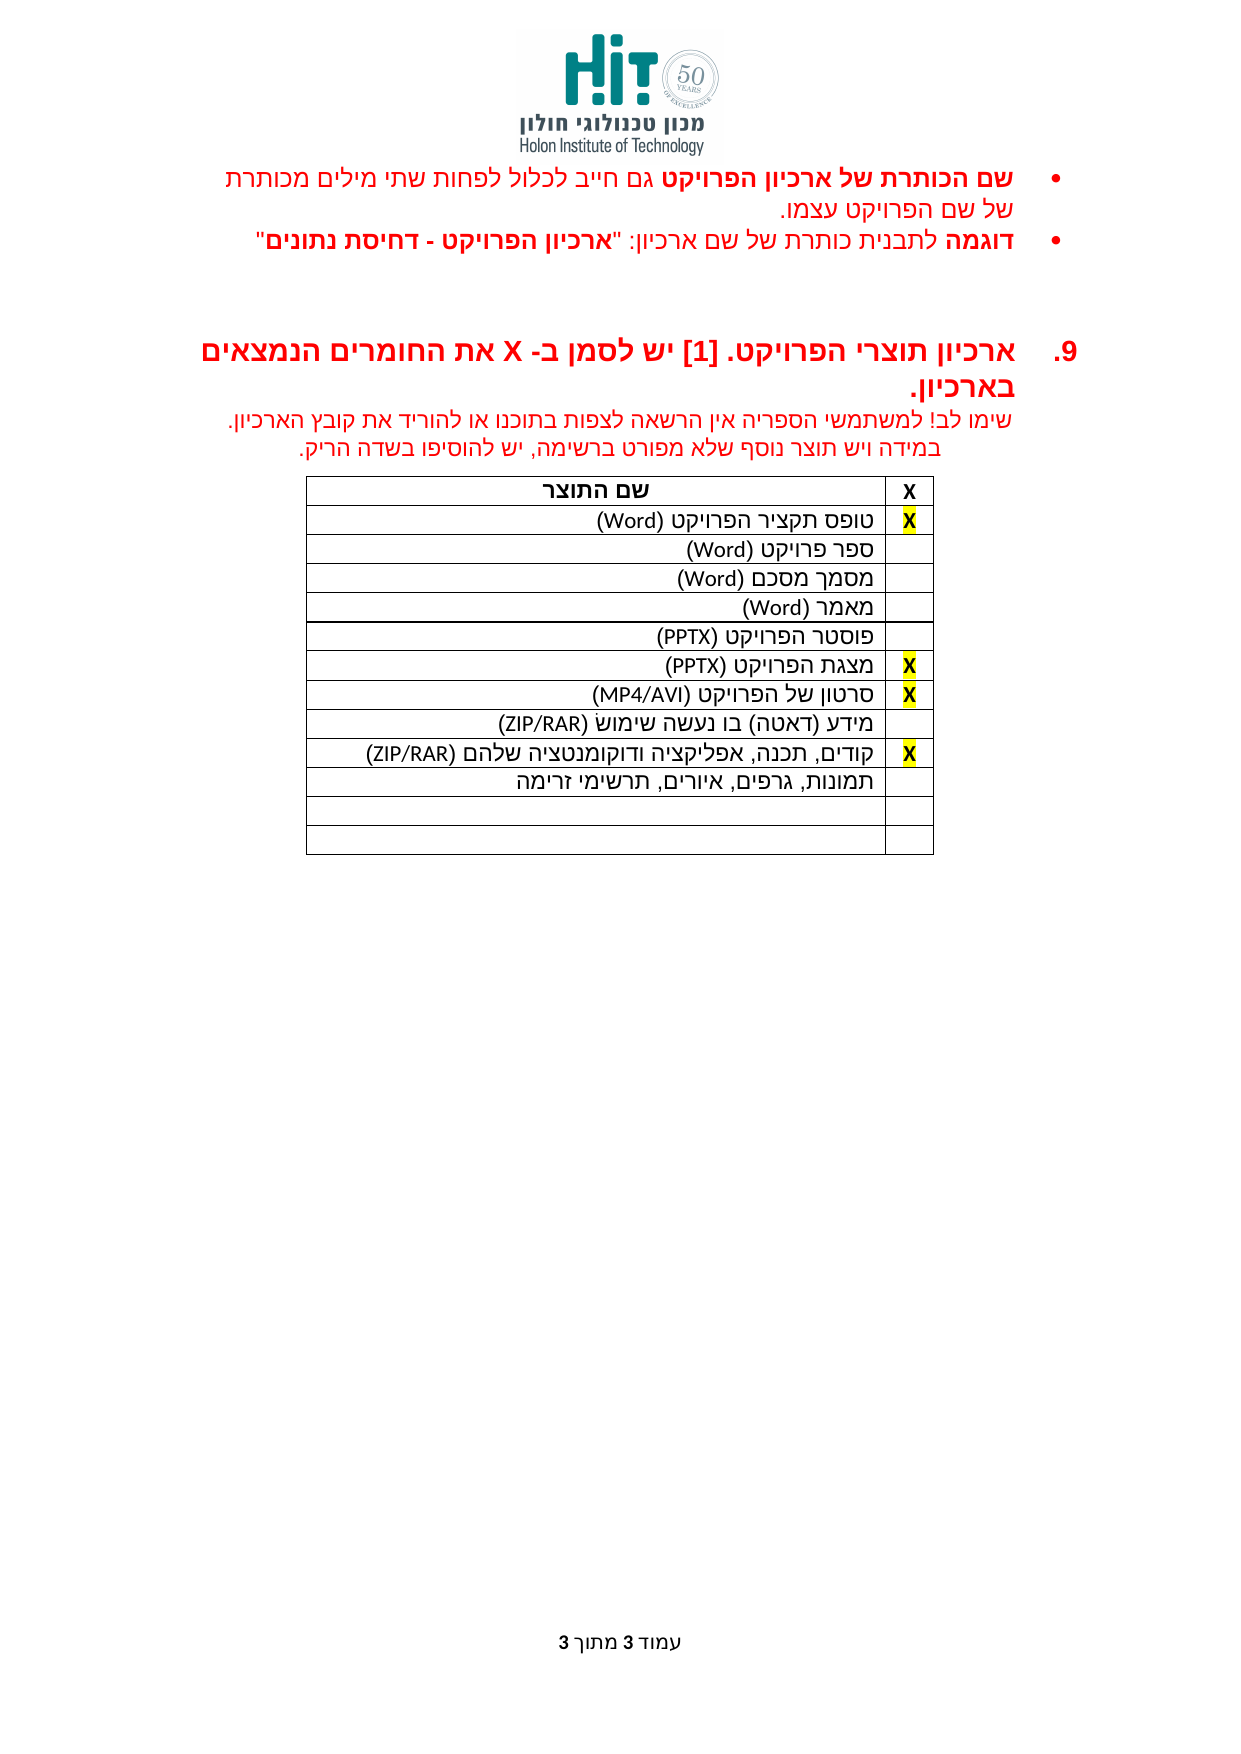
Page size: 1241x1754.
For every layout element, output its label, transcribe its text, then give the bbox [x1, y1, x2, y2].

table_cell [886, 710, 933, 738]
table_cell תמונות, גרפים, איורים, תרשימי זרימה [307, 768, 885, 796]
table_cell X [886, 681, 903, 708]
table_cell קודים, תכנה, אפליקציה ודוקומנטציה שלהם (ZIP/RAR) [307, 739, 885, 767]
table_cell מצגת הפרויקט (PPTX) [307, 651, 885, 679]
table_cell מאמר (Word) [307, 593, 885, 621]
table_cell X [886, 651, 903, 679]
table_header שם התוצר [307, 477, 885, 505]
table_cell X [886, 506, 903, 534]
list דוגמה לתבנית כותרת של שם ארכיון: "ארכיון הפרויקט - דחיסת נתונים" [187, 226, 1052, 255]
table_cell מסמך מסכם (Word) [307, 564, 885, 592]
table_cell [886, 768, 933, 796]
table_cell [307, 797, 885, 825]
table_cell X [916, 651, 933, 679]
picture [516, 29, 724, 165]
table_cell X [916, 739, 933, 767]
table_cell X [916, 681, 933, 708]
table_cell טופס תקציר הפרויקט (Word) [307, 506, 885, 534]
table_cell [886, 797, 933, 825]
text שימו לב! למשתמשי הספריה אין הרשאה לצפות בתוכנו או להוריד את קובץ הארכיון. [187, 407, 1053, 433]
table_cell [886, 535, 933, 563]
table_cell [886, 826, 933, 854]
table_cell מידע (דאטה) בו נעשה שימושׂ (ZIP/RAR) [307, 710, 885, 738]
table_cell [886, 623, 933, 650]
table_cell סרטון של הפרויקט (MP4/AVI) [307, 681, 885, 708]
table_header X [886, 477, 933, 505]
table_cell [886, 564, 933, 592]
table_cell פוסטר הפרויקט (PPTX) [307, 623, 885, 650]
table_cell X [916, 506, 933, 534]
list ארכיון תוצרי הפרויקט. [1] יש לסמן ב- X את החומרים הנמצאים בארכיון. [187, 334, 1053, 404]
text במידה ויש תוצר נוסף שלא מפורט ברשימה, יש להוסיפו בשדה הריק. [187, 435, 1053, 461]
table_cell ספר פרויקט (Word) [307, 535, 885, 563]
table_cell X [886, 739, 903, 767]
table_cell [886, 593, 933, 621]
list שם הכותרת של ארכיון הפרויקט גם חייב לכלול לפחות שתי מילים מכותרת של שם הפרויקט עצמו. [187, 164, 1052, 224]
table_cell [307, 826, 885, 854]
